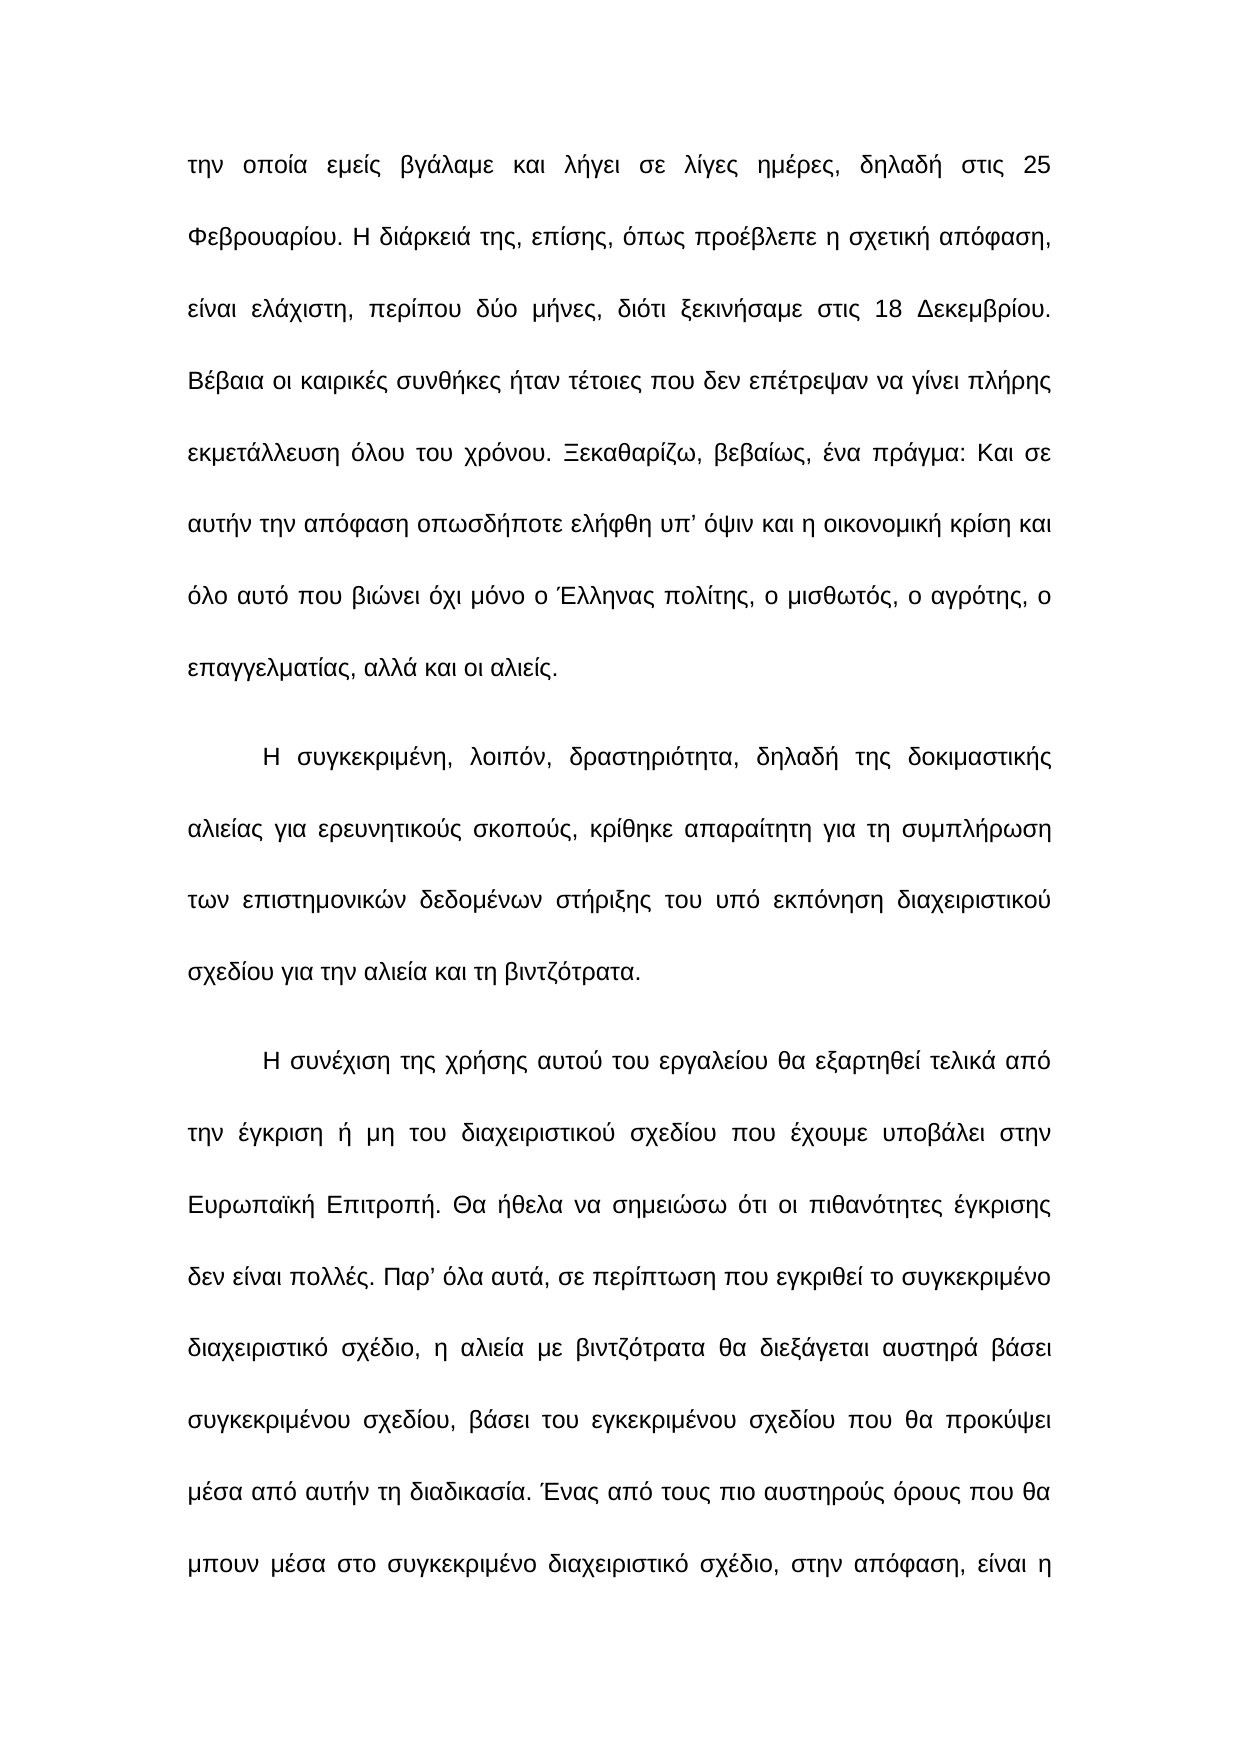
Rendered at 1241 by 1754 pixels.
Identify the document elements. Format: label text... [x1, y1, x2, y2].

text Η συγκεκριμένη, λοιπόν, δραστηριότητα, δηλαδή της δοκιμαστικής αλιείας για ερευνητικούς σκοπούς, κρίθηκε απαραίτητη για τη συμπλήρωση των επιστημονικών δεδομένων στήριξης του υπό εκπόνηση διαχειριστικού σχεδίου για την αλιεία και τη βιντζότρατα. [187, 742, 1053, 986]
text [187, 150, 1053, 682]
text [187, 1046, 1053, 1578]
